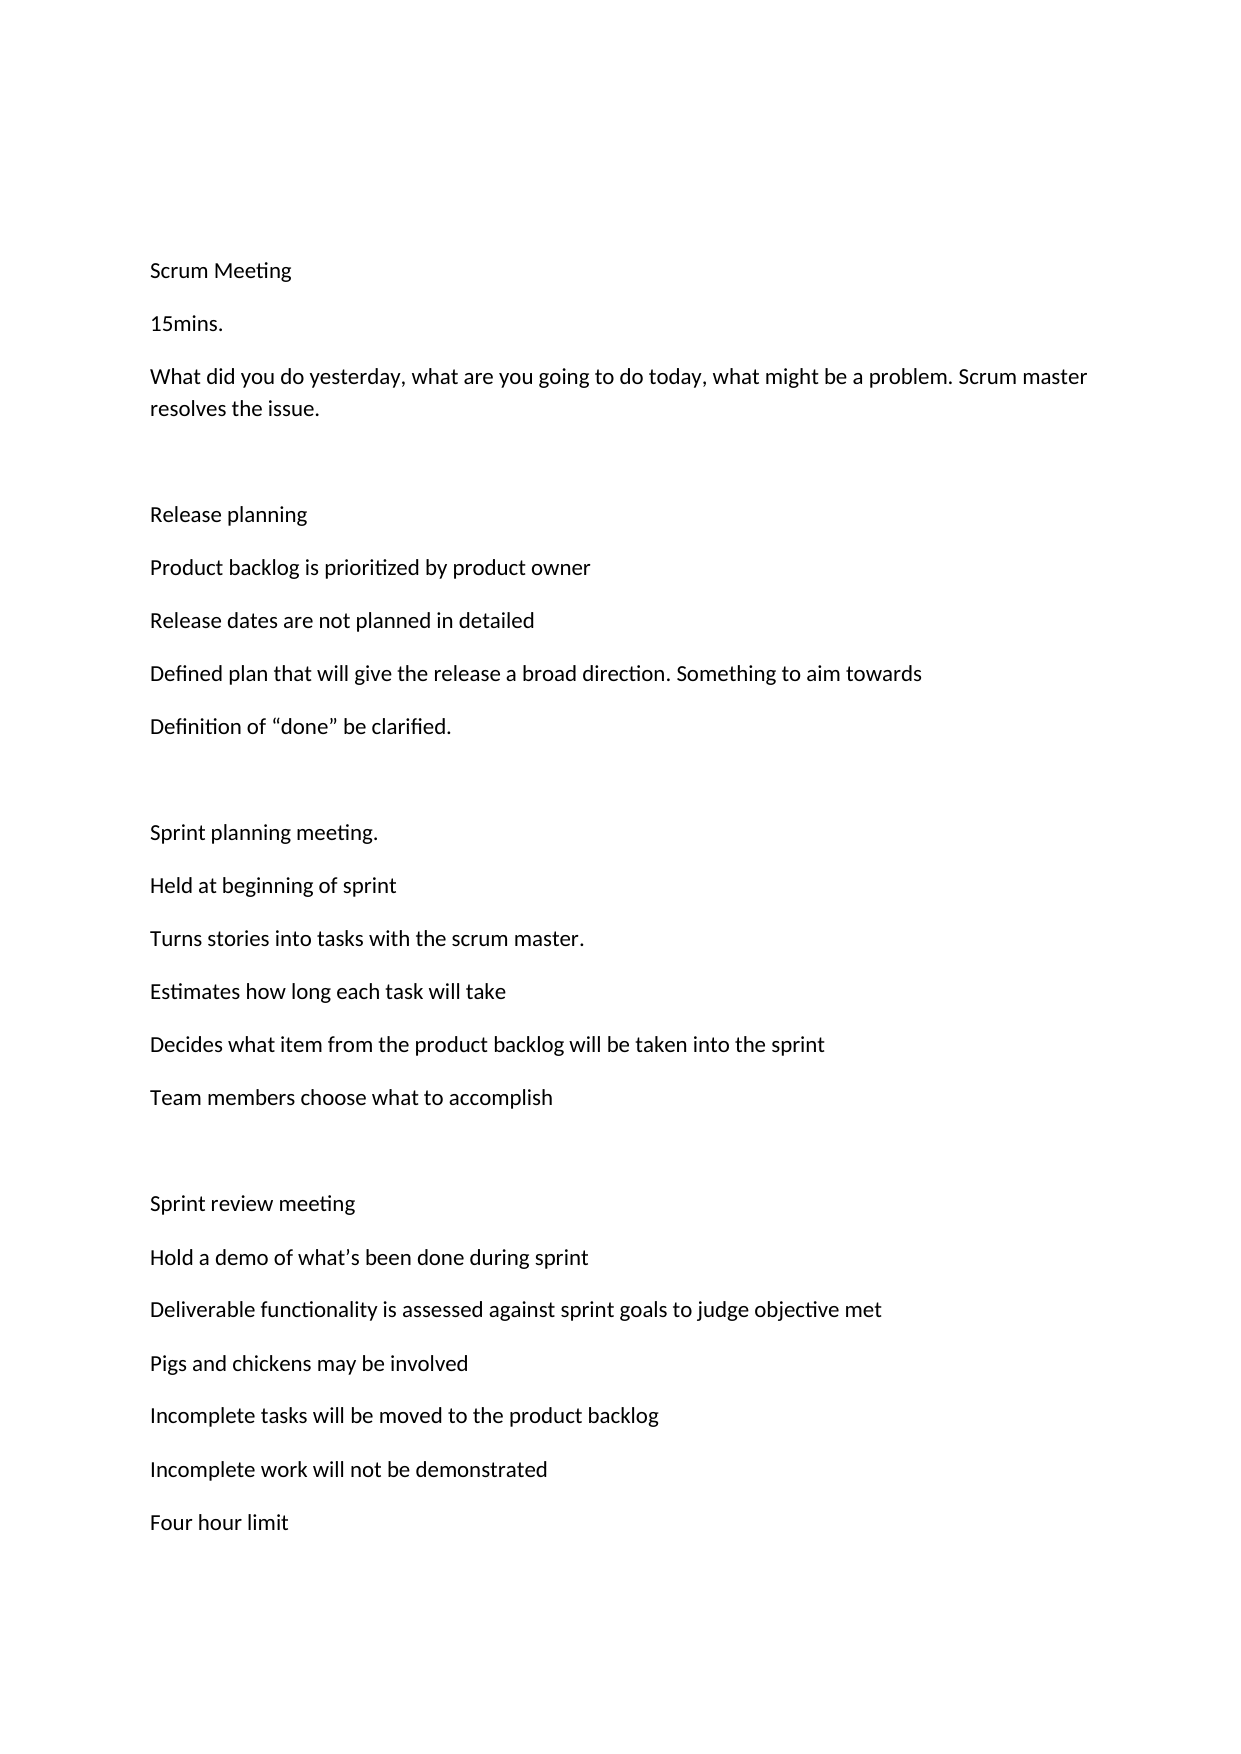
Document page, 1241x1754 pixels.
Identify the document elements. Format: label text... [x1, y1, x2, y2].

text Four hour limit [150, 1508, 1090, 1536]
text Pigs and chickens may be involved [150, 1349, 1090, 1377]
text 15mins. [150, 309, 1090, 337]
text Incomplete tasks will be moved to the product backlog [150, 1402, 1090, 1430]
text Release dates are not planned in detailed [150, 606, 1090, 634]
text Estimates how long each task will take [150, 977, 1090, 1006]
text Decides what item from the product backlog will be taken into the sprint [150, 1031, 1090, 1058]
text Defined plan that will give the release a broad direction. Something to aim towards [150, 659, 1090, 687]
text Held at beginning of sprint [150, 871, 1090, 899]
text Incomplete work will not be demonstrated [150, 1455, 1090, 1483]
text Definition of “done” be clarified. [150, 712, 1090, 740]
text What did you do yesterday, what are you going to do today, what might be a problem. Scrum master resolves the issue. [150, 362, 1090, 422]
text Release planning [150, 500, 1090, 528]
text Turns stories into tasks with the scrum master. [150, 924, 1090, 952]
text Deliverable functionality is assessed against sprint goals to judge objective met [150, 1296, 1090, 1324]
text Scrum Meeting [150, 256, 1090, 284]
text Sprint planning meeting. [150, 818, 1090, 846]
text Product backlog is prioritized by product owner [150, 553, 1090, 581]
text Hold a demo of what’s been done during sprint [150, 1243, 1090, 1271]
text Team members choose what to accomplish [150, 1083, 1090, 1112]
text Sprint review meeting [150, 1189, 1090, 1218]
